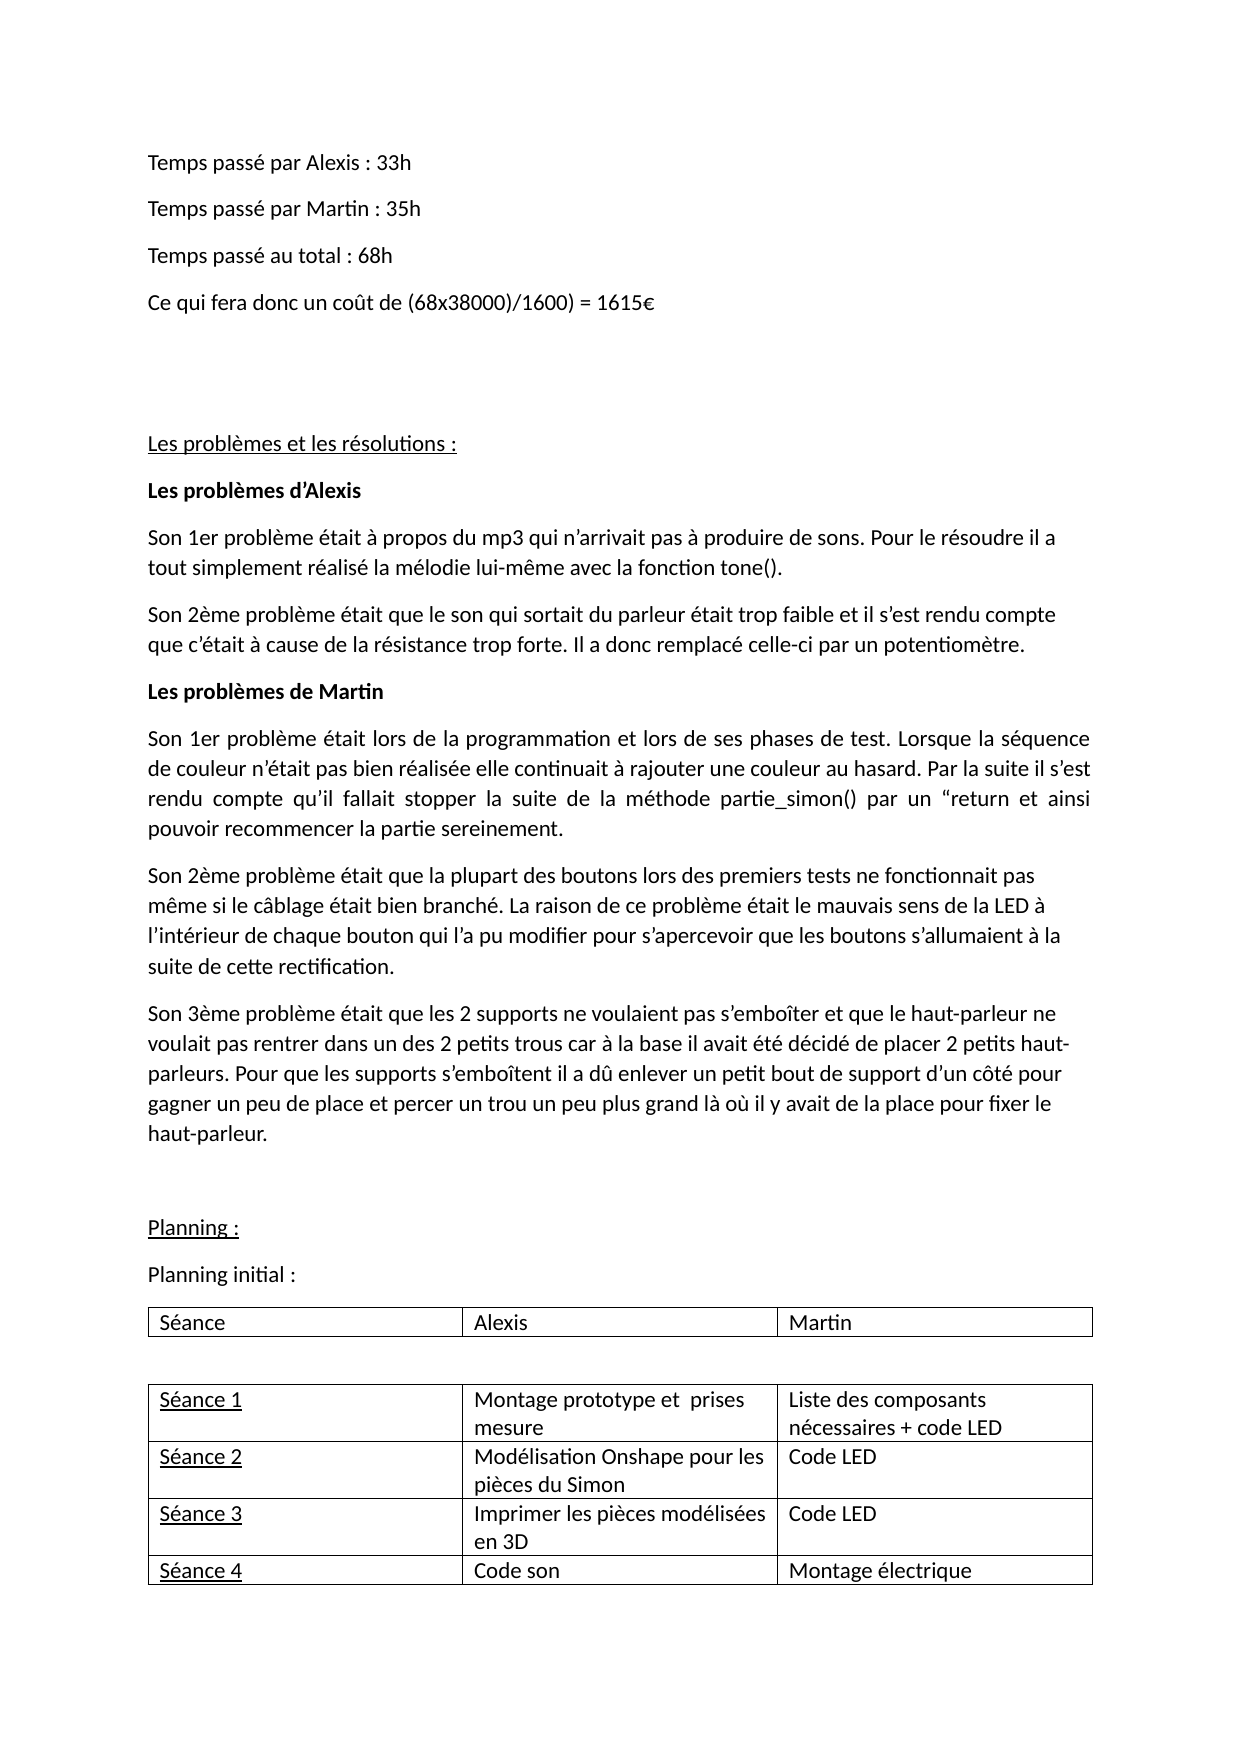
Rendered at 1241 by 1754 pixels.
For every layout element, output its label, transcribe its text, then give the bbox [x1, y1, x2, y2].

table_cell Modélisation Onshape pour les pièces du Simon [463, 1442, 777, 1498]
text Les problèmes d’Alexis [148, 476, 1093, 504]
table_cell Code LED [778, 1442, 1092, 1498]
text Son 2ème problème était que la plupart des boutons lors des premiers tests ne fonctionnait pas même si le câblage était bien branché. La raison de ce problème était le mauvais sens de la LED à l’intérieur de chaque bouton qui l’a pu modifier pour s’apercevoir que les boutons s’allumaient à la suite de cette rectification. [148, 861, 1093, 980]
text Ce qui fera donc un coût de (68x38000)/1600) = 1615€ [148, 288, 1093, 316]
table_cell Code son [463, 1556, 777, 1584]
table_cell Séance 3 [149, 1499, 462, 1555]
text Planning initial : [148, 1260, 1093, 1288]
text Planning : [148, 1213, 1093, 1241]
table_header Montage prototype et prises mesure [463, 1385, 777, 1441]
table_cell Code LED [778, 1499, 1092, 1555]
table_cell Séance 2 [149, 1442, 462, 1498]
text Son 1er problème était à propos du mp3 qui n’arrivait pas à produire de sons. Pour le résoudre il a tout simplement réalisé la mélodie lui-même avec la fonction tone(). [148, 523, 1093, 581]
text Temps passé au total : 68h [148, 241, 1093, 269]
text Son 1er problème était lors de la programmation et lors de ses phases de test. Lorsque la séquence de couleur n’était pas bien réalisée elle continuait à rajouter une couleur au hasard. Par la suite il s’est rendu compte qu’il fallait stopper la suite de la méthode partie_simon() par un “return et ainsi pouvoir recommencer la partie sereinement. [148, 724, 1093, 842]
text Son 2ème problème était que le son qui sortait du parleur était trop faible et il s’est rendu compte que c’était à cause de la résistance trop forte. Il a donc remplacé celle-ci par un potentiomètre. [148, 600, 1093, 658]
text Temps passé par Alexis : 33h [148, 148, 1093, 176]
text Les problèmes et les résolutions : [148, 429, 1093, 457]
table_cell Séance 4 [149, 1556, 462, 1584]
table_header Séance 1 [149, 1385, 462, 1441]
table_cell Montage électrique [778, 1556, 1092, 1584]
text Temps passé par Martin : 35h [148, 194, 1093, 222]
text Son 3ème problème était que les 2 supports ne voulaient pas s’emboîter et que le haut-parleur ne voulait pas rentrer dans un des 2 petits trous car à la base il avait été décidé de placer 2 petits haut-parleurs. Pour que les supports s’emboîtent il a dû enlever un petit bout de support d’un côté pour gagner un peu de place et percer un trou un peu plus grand là où il y avait de la place pour fixer le haut-parleur. [148, 999, 1093, 1147]
table_header Alexis [463, 1308, 777, 1336]
table_header Martin [778, 1308, 1092, 1336]
table_cell Imprimer les pièces modélisées en 3D [463, 1499, 777, 1555]
table_header Liste des composants nécessaires + code LED [778, 1385, 1092, 1441]
table_header Séance [149, 1308, 462, 1336]
text Les problèmes de Martin [148, 677, 1093, 705]
